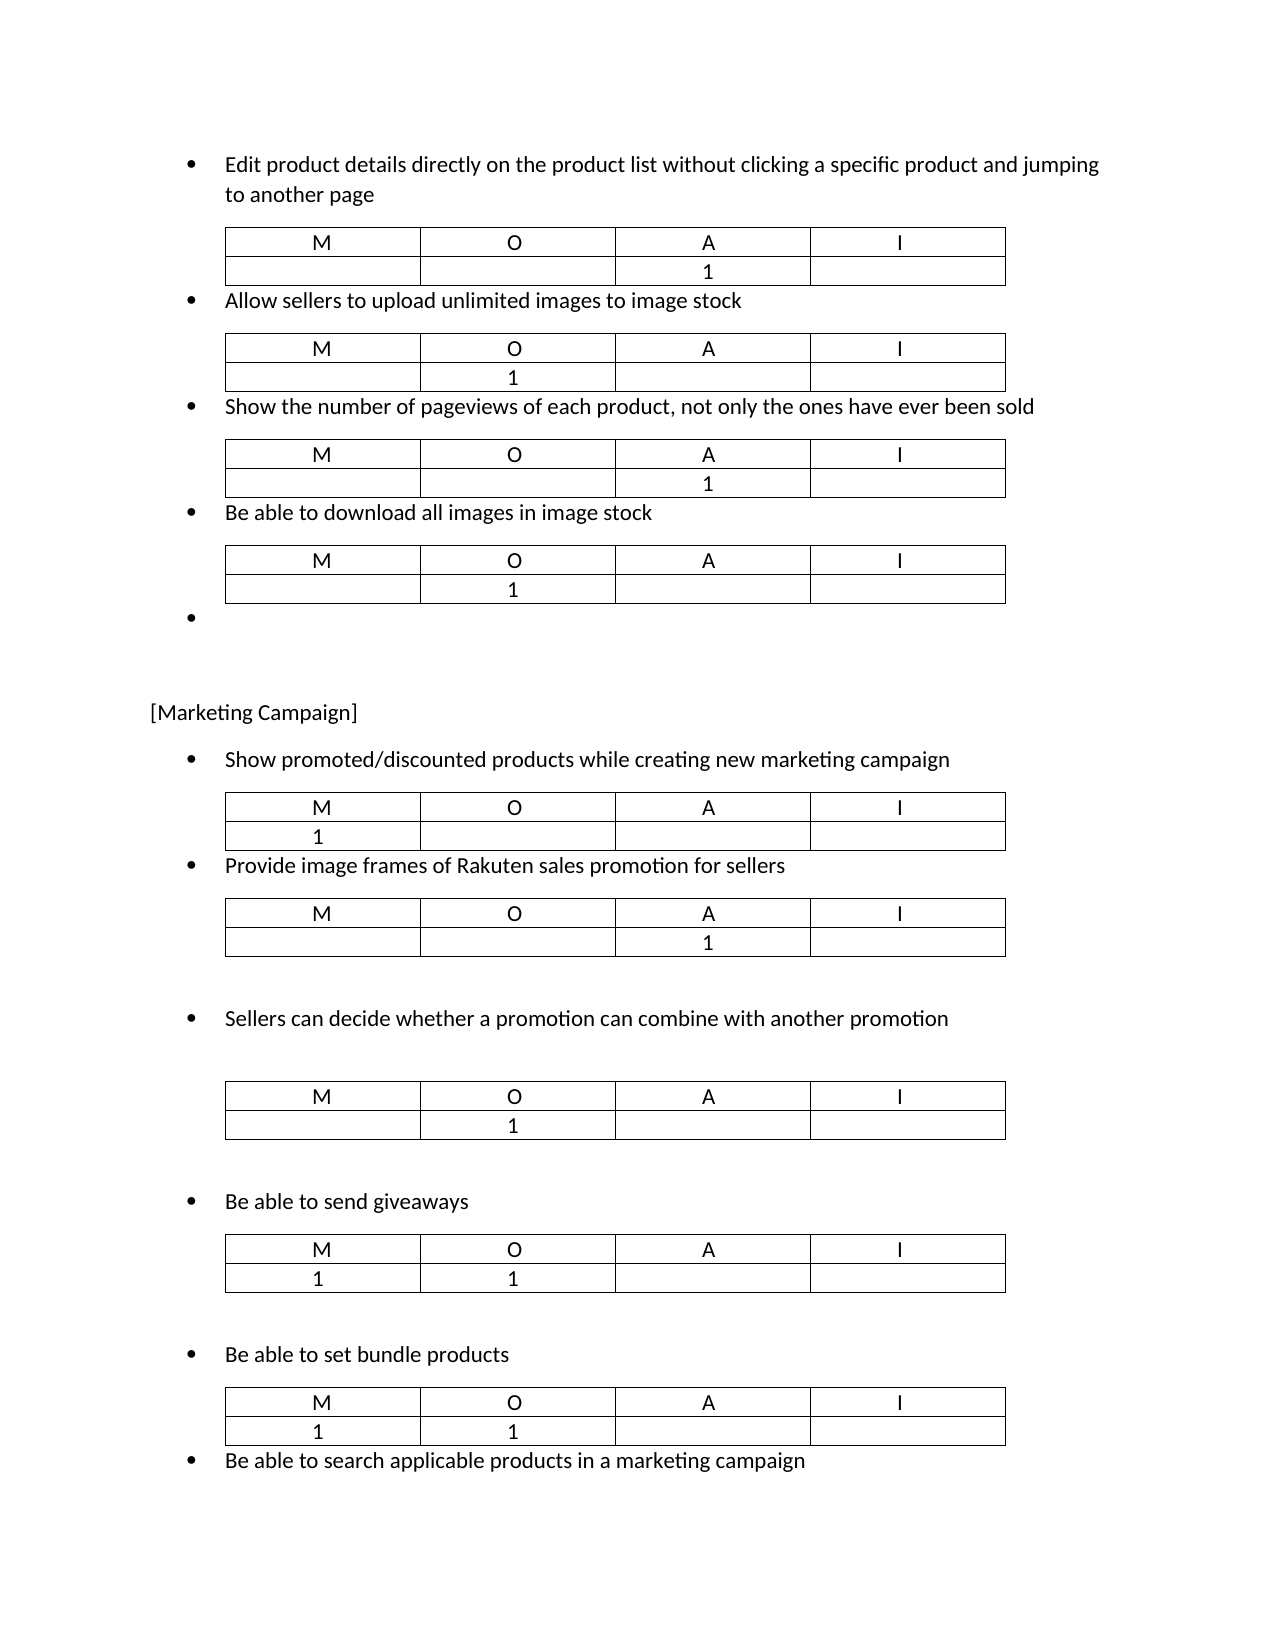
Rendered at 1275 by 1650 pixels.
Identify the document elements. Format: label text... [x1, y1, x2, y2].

table_header O [421, 1082, 615, 1110]
table_header I [811, 899, 1005, 927]
table_header O [421, 793, 615, 821]
table_cell 1 [226, 822, 420, 850]
list Be able to send giveaways [187, 1187, 1125, 1215]
table_cell 1 [421, 575, 615, 603]
list Show the number of pageviews of each product, not only the ones have ever been sold [187, 392, 1125, 420]
table_header I [811, 1388, 1005, 1416]
table_header M [226, 228, 420, 256]
table_cell 1 [421, 1417, 615, 1445]
table_cell [811, 1111, 1005, 1139]
table_header O [421, 440, 615, 468]
table_cell 1 [421, 1111, 615, 1139]
table_cell [616, 1417, 810, 1445]
text [Marketing Campaign] [150, 698, 1125, 726]
table_header M [226, 334, 420, 362]
list Be able to set bundle products [187, 1340, 1125, 1368]
table_cell 1 [616, 469, 810, 497]
list Be able to download all images in image stock [187, 498, 1125, 526]
table_header O [421, 546, 615, 574]
table_header I [811, 793, 1005, 821]
table_cell [421, 822, 615, 850]
list Edit product details directly on the product list without clicking a specific product and jumping to another page [187, 150, 1125, 208]
table_cell 1 [616, 257, 810, 285]
table_cell [811, 822, 1005, 850]
table_header O [421, 228, 615, 256]
list Allow sellers to upload unlimited images to image stock [187, 286, 1125, 314]
table_header I [811, 1235, 1005, 1263]
table_cell [226, 257, 420, 285]
list Be able to search applicable products in a marketing campaign [187, 1446, 1125, 1474]
table_cell [811, 1417, 1005, 1445]
table_cell [811, 575, 1005, 603]
table_header A [616, 1388, 810, 1416]
table_header M [226, 1388, 420, 1416]
table_header I [811, 228, 1005, 256]
table_cell [811, 257, 1005, 285]
table_header A [616, 1235, 810, 1263]
table_cell [421, 928, 615, 956]
table_header M [226, 1235, 420, 1263]
table_cell [616, 1264, 810, 1292]
table_header O [421, 334, 615, 362]
table_cell [616, 363, 810, 391]
table_cell [421, 257, 615, 285]
table_cell [226, 1111, 420, 1139]
table_cell [811, 928, 1005, 956]
table_header A [616, 899, 810, 927]
list Provide image frames of Rakuten sales promotion for sellers [187, 851, 1125, 879]
table_cell [811, 1264, 1005, 1292]
table_cell 1 [421, 363, 615, 391]
table_cell [811, 363, 1005, 391]
table_cell [226, 928, 420, 956]
table_cell 1 [226, 1264, 420, 1292]
table_cell [226, 575, 420, 603]
table_cell [616, 1111, 810, 1139]
table_header A [616, 793, 810, 821]
table_cell 1 [226, 1417, 420, 1445]
table_header A [616, 334, 810, 362]
table_header I [811, 334, 1005, 362]
table_header O [421, 1235, 615, 1263]
list Sellers can decide whether a promotion can combine with another promotion [187, 1004, 1125, 1062]
table_header M [226, 440, 420, 468]
table_header M [226, 793, 420, 821]
table_cell 1 [616, 928, 810, 956]
table_header A [616, 546, 810, 574]
table_cell [811, 469, 1005, 497]
table_header M [226, 899, 420, 927]
table_header O [421, 899, 615, 927]
table_cell [616, 822, 810, 850]
table_header M [226, 1082, 420, 1110]
table_header O [421, 1388, 615, 1416]
table_header A [616, 1082, 810, 1110]
table_cell [421, 469, 615, 497]
table_header I [811, 440, 1005, 468]
table_header M [226, 546, 420, 574]
table_cell [616, 575, 810, 603]
table_cell [226, 469, 420, 497]
table_header A [616, 440, 810, 468]
table_header A [616, 228, 810, 256]
table_header I [811, 1082, 1005, 1110]
table_cell 1 [421, 1264, 615, 1292]
list Show promoted/discounted products while creating new marketing campaign [187, 745, 1125, 773]
table_header I [811, 546, 1005, 574]
table_cell [226, 363, 420, 391]
